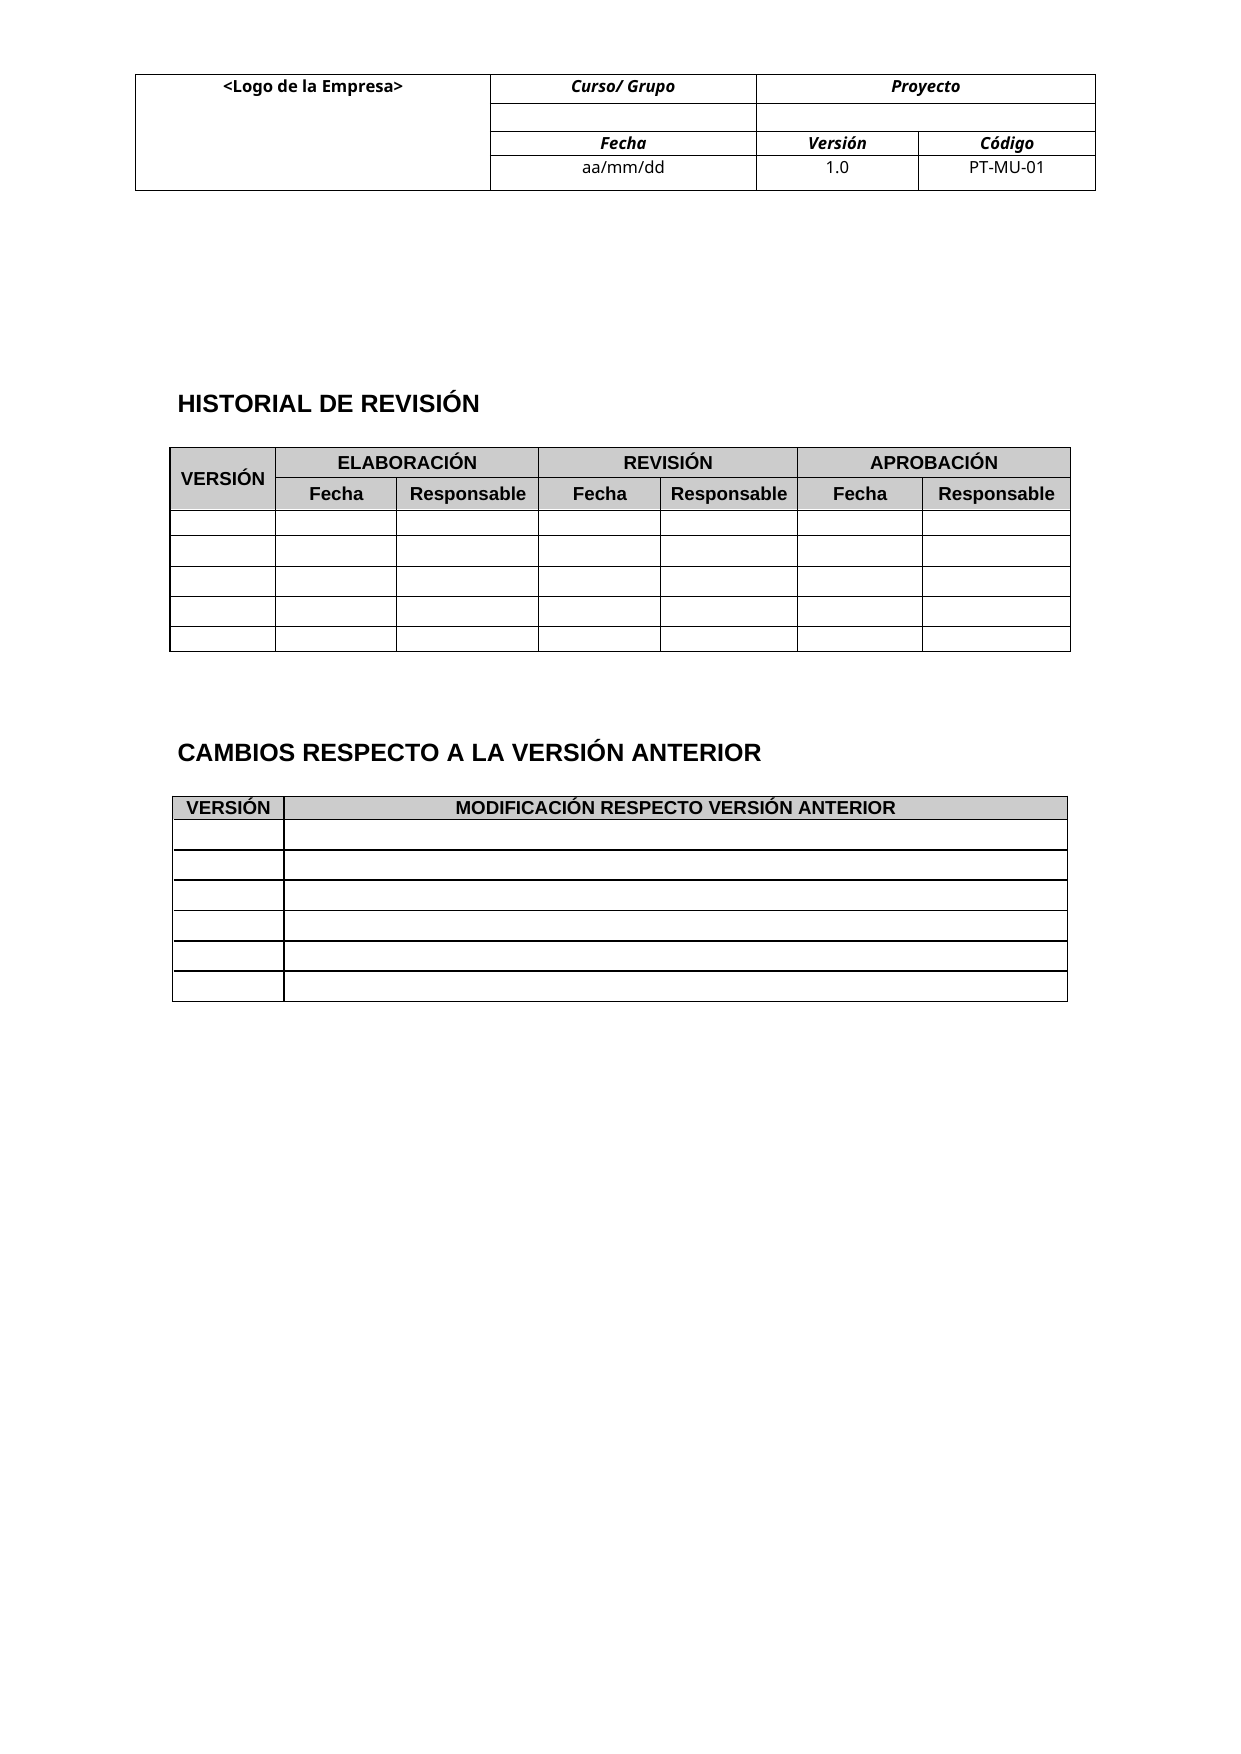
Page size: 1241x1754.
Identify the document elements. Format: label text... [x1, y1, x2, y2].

table_header VERSIÓN [171, 448, 275, 509]
table_cell [798, 511, 922, 534]
table_cell [923, 511, 1070, 534]
table_cell [171, 597, 275, 626]
table_cell [923, 567, 1070, 596]
table_cell [285, 851, 1067, 879]
table_cell [171, 511, 275, 534]
table_cell [285, 942, 1067, 970]
table_header REVISIÓN [539, 448, 797, 477]
table_cell [171, 567, 275, 596]
table_cell [539, 597, 660, 626]
table_cell [798, 536, 922, 566]
table_cell [397, 511, 538, 534]
table_cell [661, 511, 797, 534]
table_cell [276, 567, 396, 596]
table_header MODIFICACIÓN RESPECTO VERSIÓN ANTERIOR [285, 797, 1067, 819]
table_cell [285, 881, 1067, 909]
table_cell [397, 627, 538, 651]
table_cell [276, 536, 396, 566]
table_cell [397, 536, 538, 566]
table_cell Fecha [798, 478, 922, 509]
table_cell Responsable [661, 478, 797, 509]
table_cell [173, 971, 283, 1001]
text CAMBIOS RESPECTO A LA VERSIÓN ANTERIOR [177, 738, 1063, 767]
table_cell [397, 567, 538, 596]
table_cell Fecha [539, 478, 660, 509]
table_cell [539, 536, 660, 566]
table_cell [798, 597, 922, 626]
table_cell [173, 820, 283, 849]
table_cell [173, 941, 283, 970]
table_cell [798, 627, 922, 651]
table_cell [276, 511, 396, 534]
table_cell [171, 627, 275, 651]
table_cell [276, 627, 396, 651]
table_cell [661, 536, 797, 566]
table_cell [397, 597, 538, 626]
table_cell [923, 627, 1070, 651]
table_header APROBACIÓN [798, 448, 1070, 477]
table_cell [285, 972, 1067, 1001]
table_cell Responsable [397, 478, 538, 509]
table_header VERSIÓN [173, 797, 283, 819]
table_cell [173, 850, 283, 879]
table_cell [798, 567, 922, 596]
table_cell [661, 627, 797, 651]
table_cell [173, 911, 283, 940]
table_cell [276, 597, 396, 626]
table_cell Fecha [276, 478, 396, 509]
table_cell [923, 536, 1070, 566]
text HISTORIAL DE REVISIÓN [177, 389, 1063, 418]
table_cell [661, 567, 797, 596]
table_cell [539, 627, 660, 651]
table_cell [285, 911, 1067, 940]
table_cell [173, 880, 283, 909]
table_cell [539, 511, 660, 534]
table_cell [661, 597, 797, 626]
table_cell [539, 567, 660, 596]
table_cell [923, 597, 1070, 626]
table_cell [171, 536, 275, 566]
table_cell [285, 820, 1067, 849]
table_cell Responsable [923, 478, 1070, 509]
table_header ELABORACIÓN [276, 448, 538, 477]
